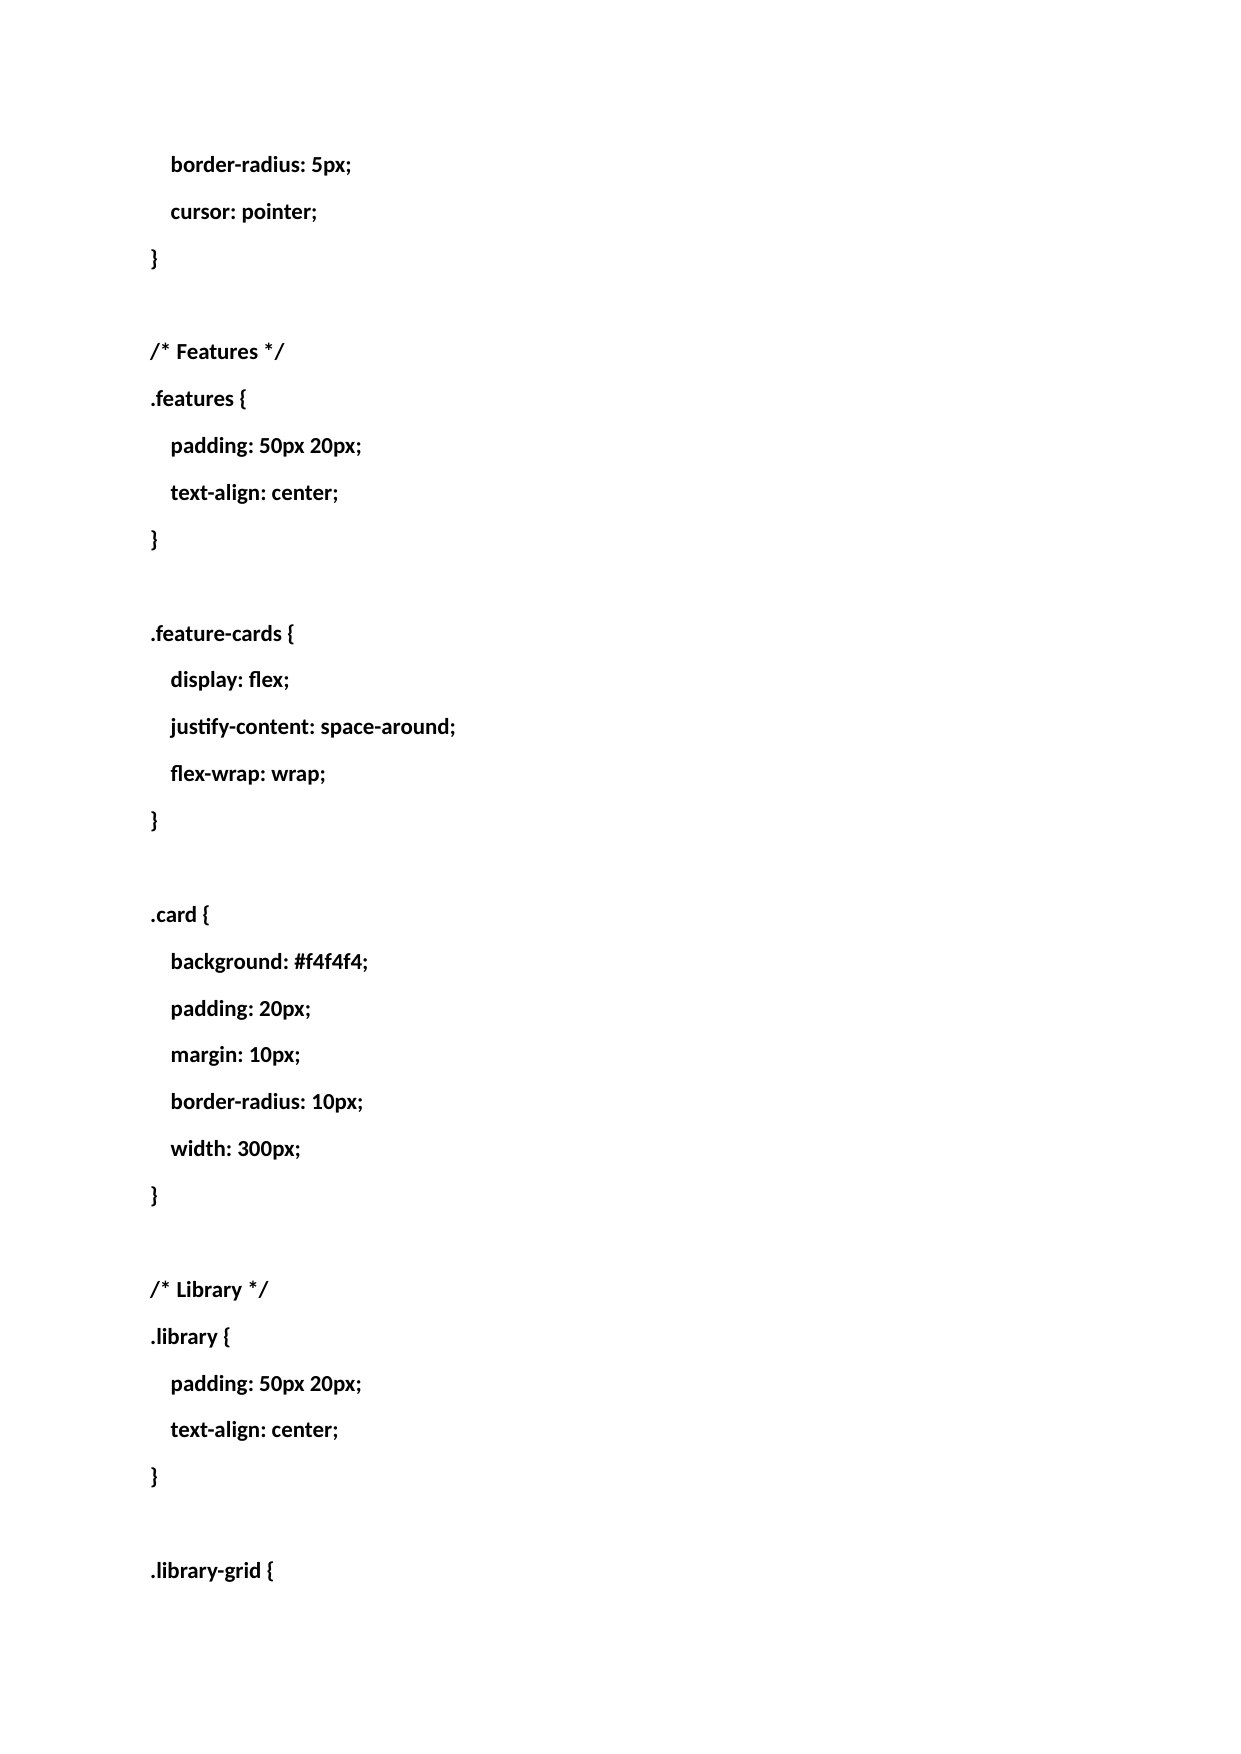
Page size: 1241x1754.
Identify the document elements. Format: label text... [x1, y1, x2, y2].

text .library { [150, 1322, 1090, 1350]
text display: flex; [150, 666, 1090, 694]
text } [150, 1181, 1090, 1209]
text /* Features */ [150, 337, 1090, 366]
text padding: 20px; [150, 994, 1090, 1022]
text width: 300px; [150, 1134, 1090, 1162]
text .card { [150, 900, 1090, 928]
text background: #f4f4f4; [150, 947, 1090, 975]
text border-radius: 5px; [150, 150, 1090, 178]
text /* Library */ [150, 1275, 1090, 1303]
text flex-wrap: wrap; [150, 759, 1090, 787]
text padding: 50px 20px; [150, 431, 1090, 459]
text justify-content: space-around; [150, 712, 1090, 741]
text border-radius: 10px; [150, 1087, 1090, 1116]
text margin: 10px; [150, 1041, 1090, 1069]
text } [150, 806, 1090, 834]
text cursor: pointer; [150, 197, 1090, 225]
text } [150, 1462, 1090, 1491]
text padding: 50px 20px; [150, 1369, 1090, 1397]
text .library-grid { [150, 1556, 1090, 1584]
text text-align: center; [150, 1416, 1090, 1444]
text } [150, 525, 1090, 553]
text text-align: center; [150, 478, 1090, 506]
text .feature-cards { [150, 619, 1090, 647]
text } [150, 244, 1090, 272]
text .features { [150, 384, 1090, 412]
